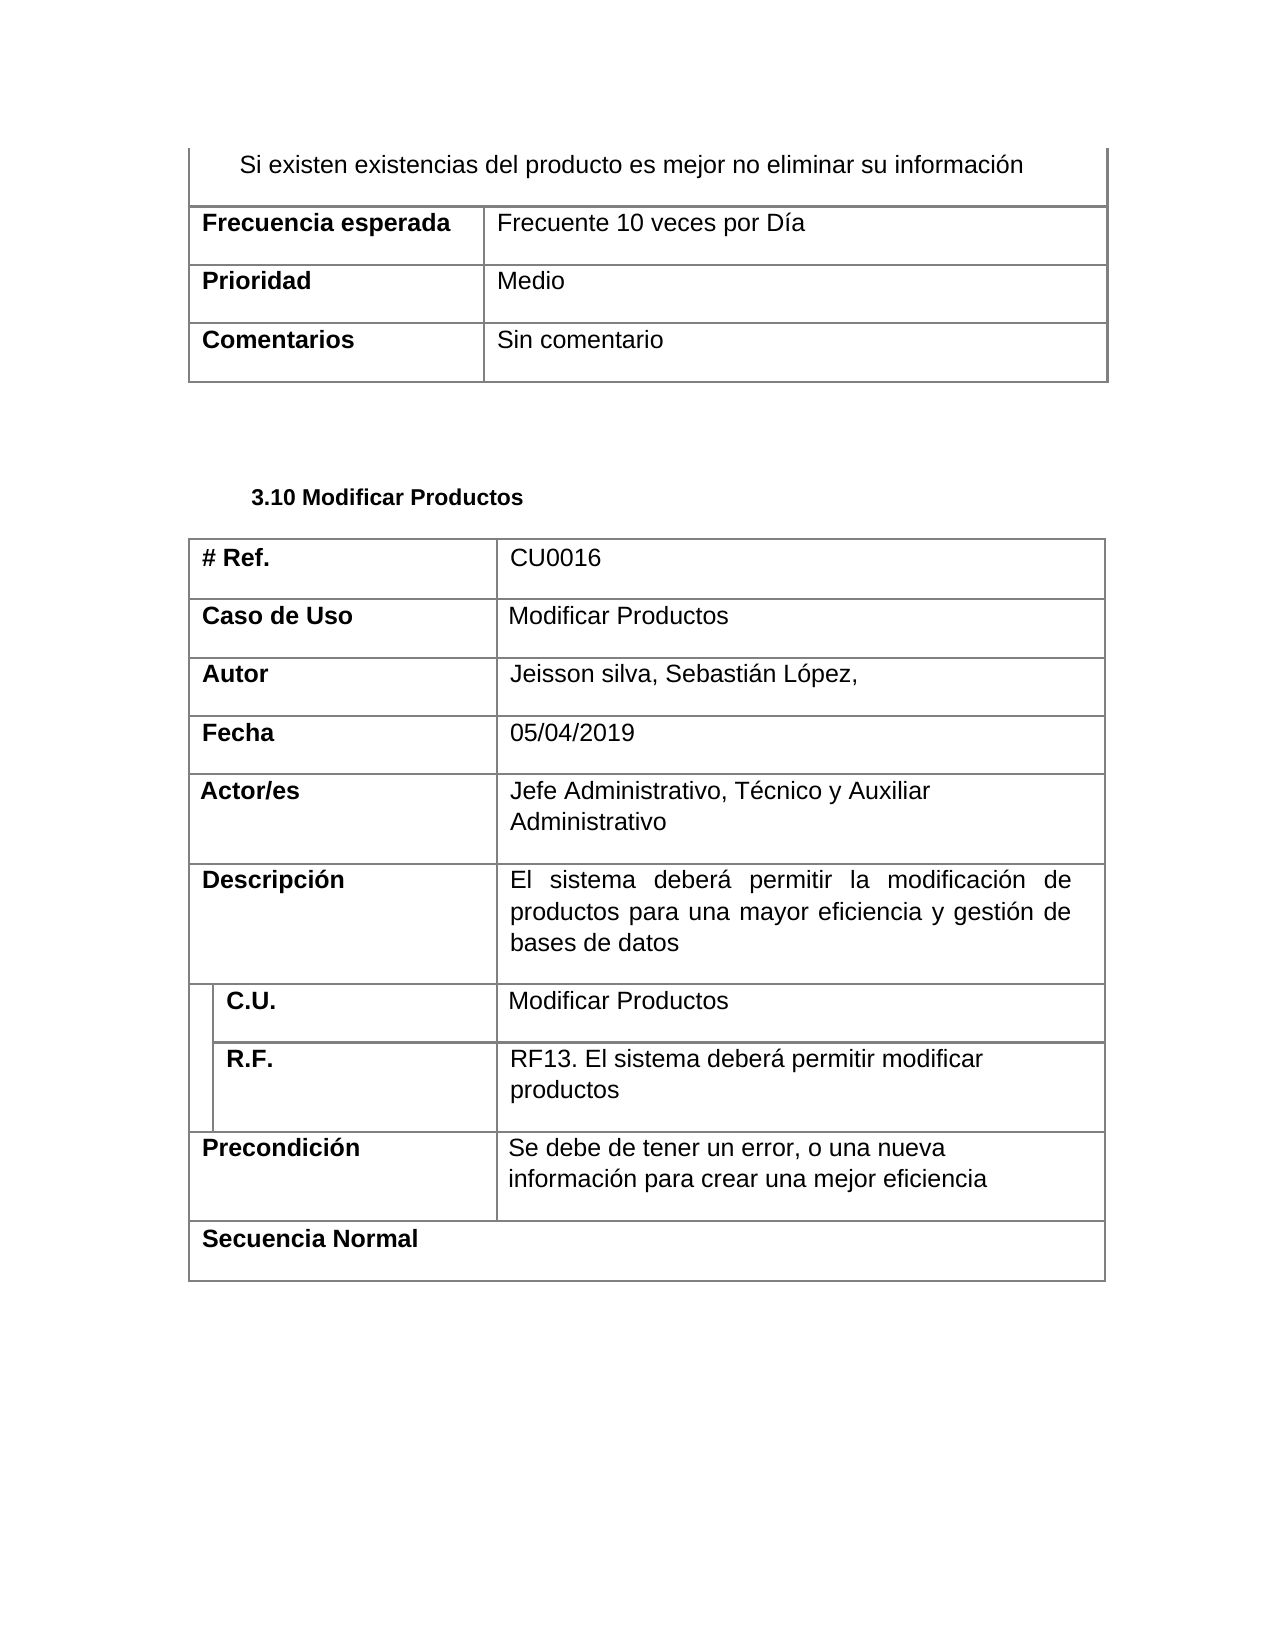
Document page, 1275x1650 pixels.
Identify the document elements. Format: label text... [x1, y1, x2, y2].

table_cell Modificar Productos [498, 600, 1104, 657]
table_cell Precondición [190, 1133, 496, 1220]
table_cell RF13. El sistema deberá permitir modificar productos [498, 1044, 1104, 1131]
table_cell Se debe de tener un error, o una nueva información para crear una mejor eficiencia [498, 1133, 1104, 1220]
table_cell Jefe Administrativo, Técnico y Auxiliar Administrativo [498, 775, 1104, 863]
table_cell Caso de Uso [190, 600, 496, 657]
table_header CU0016 [498, 540, 1104, 598]
table_cell Comentarios [190, 324, 483, 381]
table_cell [190, 985, 212, 1131]
table_cell Medio [485, 266, 1106, 322]
table_cell Fecha [190, 717, 496, 773]
table_cell Sin comentario [485, 324, 1106, 381]
table_cell Secuencia Normal [190, 1222, 1104, 1280]
table_cell Jeisson silva, Sebastián López, [498, 659, 1104, 715]
text 3.10 Modificar Productos [177, 484, 1098, 511]
table_cell Autor [190, 659, 496, 715]
table_cell Frecuente 10 veces por Día [485, 208, 1106, 264]
table_cell Actor/es [190, 775, 496, 863]
table_cell Frecuencia esperada [190, 208, 483, 264]
table_cell Modificar Productos [498, 985, 1104, 1041]
table_cell C.U. [214, 985, 496, 1041]
table_cell Prioridad [190, 266, 483, 322]
table_cell R.F. [214, 1044, 496, 1131]
table_header # Ref. [190, 540, 496, 598]
table_cell 05/04/2019 [498, 717, 1104, 773]
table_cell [190, 148, 1106, 205]
table_cell El sistema deberá permitir la modificación de productos para una mayor eficiencia y gestión de bases de datos [498, 865, 1104, 983]
table_cell Descripción [190, 865, 496, 983]
